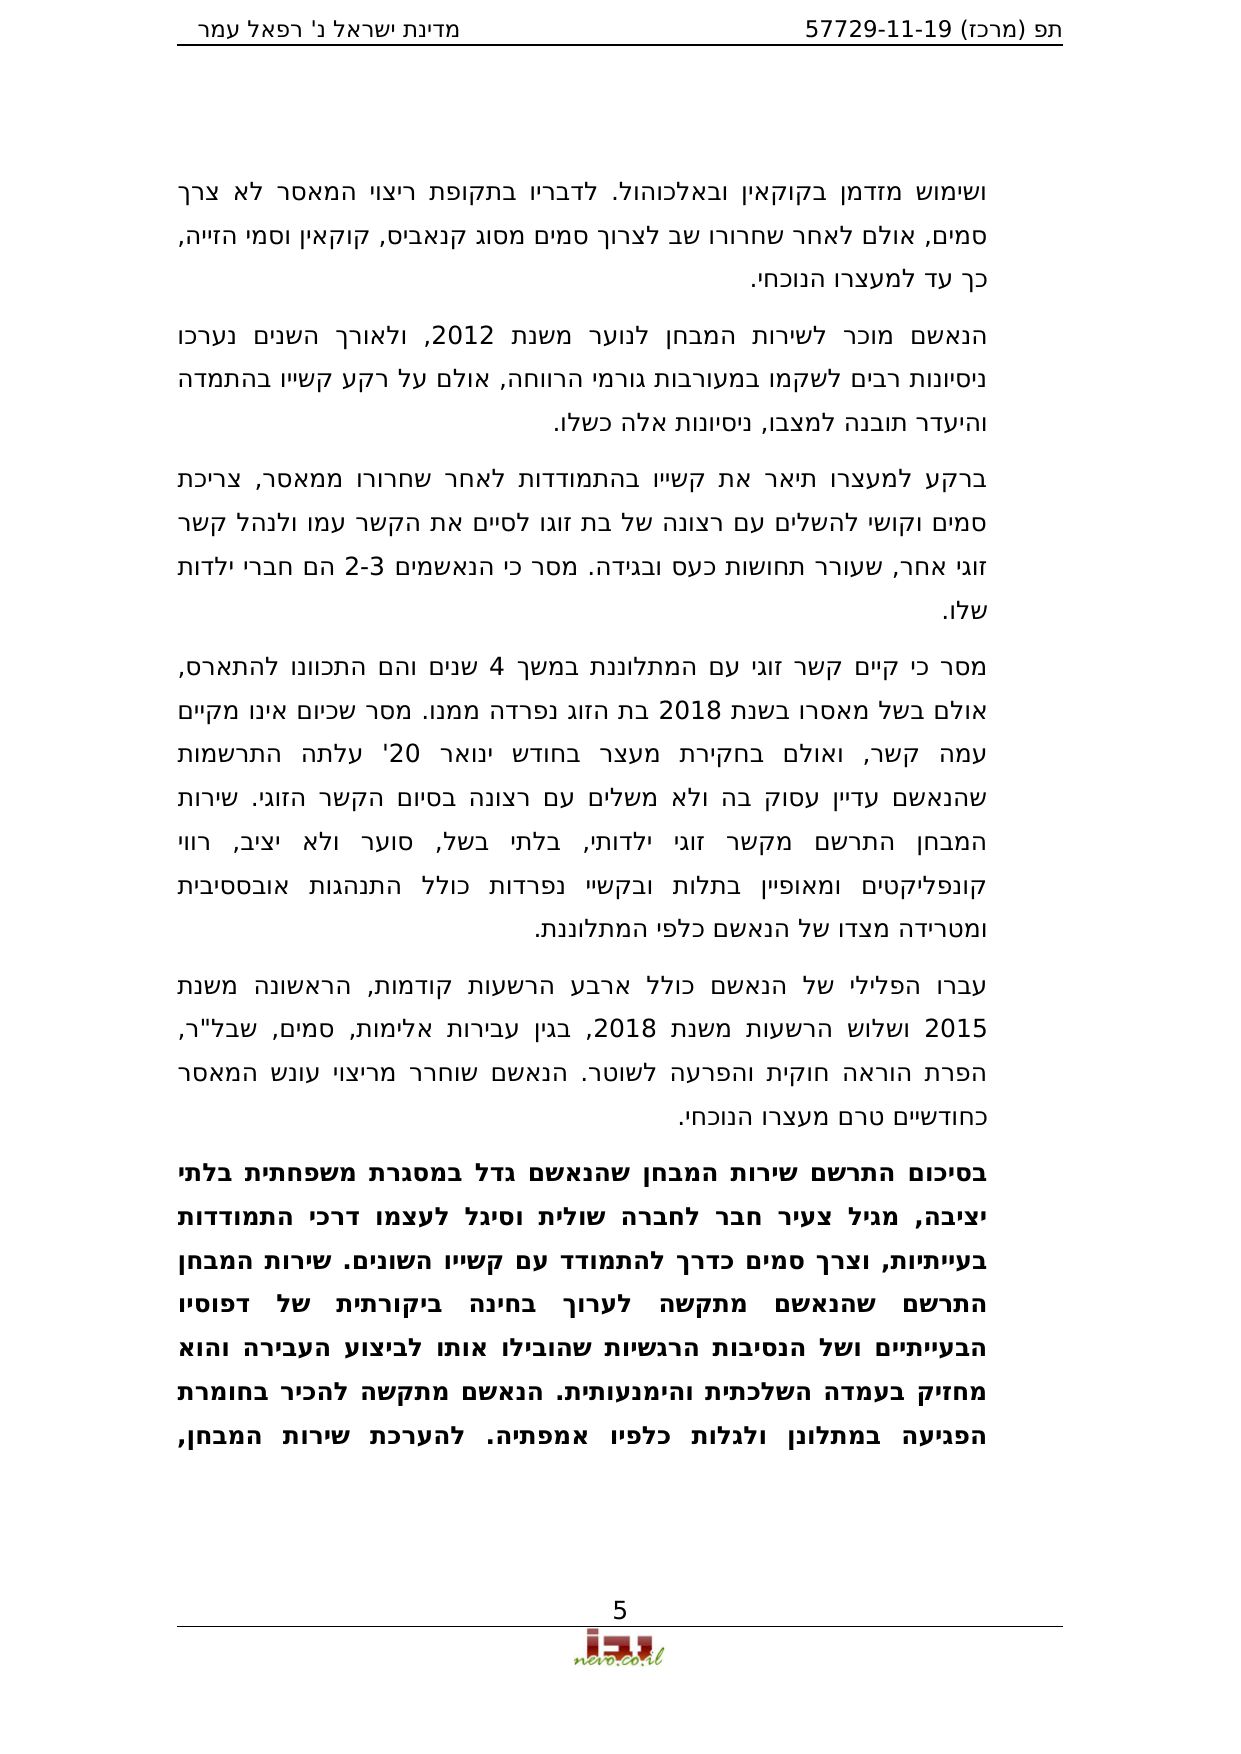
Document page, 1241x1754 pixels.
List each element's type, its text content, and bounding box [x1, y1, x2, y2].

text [177, 1158, 988, 1450]
text מסר כי קיים קשר זוגי עם המתלוננת במשך 4 שנים והם התכוונו להתארס, אולם בשל מאסרו בשנת 2018 בת הזוג נפרדה ממנו. מסר שכיום אינו מקיים עמה קשר, ואולם בחקירת מעצר בחודש ינואר 20' עלתה התרשמות שהנאשם עדיין עסוק בה ולא משלים עם רצונה בסיום הקשר הזוגי. שירות המבחן התרשם מקשר זוגי ילדותי, בלתי בשל, סוער ולא יציב, רווי קונפליקטים ומאופיין בתלות ובקשיי נפרדות כולל התנהגות אובססיבית ומטרידה מצדו של הנאשם כלפי המתלוננת. [177, 652, 988, 944]
text ברקע למעצרו תיאר את קשייו בהתמודדות לאחר שחרורו ממאסר, צריכת סמים וקושי להשלים עם רצונה של בת זוגו לסיים את הקשר עמו ולנהל קשר זוגי אחר, שעורר תחושות כעס ובגידה. מסר כי הנאשמים 2-3 הם חברי ילדות שלו. [177, 465, 988, 625]
text הנאשם מוכר לשירות המבחן לנוער משנת 2012, ולאורך השנים נערכו ניסיונות רבים לשקמו במעורבות גורמי הרווחה, אולם על רקע קשייו בהתמדה והיעדר תובנה למצבו, ניסיונות אלה כשלו. [177, 321, 988, 438]
text עברו הפלילי של הנאשם כולל ארבע הרשעות קודמות, הראשונה משנת 2015 ושלוש הרשעות משנת 2018, בגין עבירות אלימות, סמים, שבל"ר, הפרת הוראה חוקית והפרעה לשוטר. הנאשם שוחרר מריצוי עונש המאסר כחודשיים טרם מעצרו הנוכחי. [177, 971, 988, 1131]
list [177, 177, 1063, 294]
picture [574, 1628, 666, 1667]
